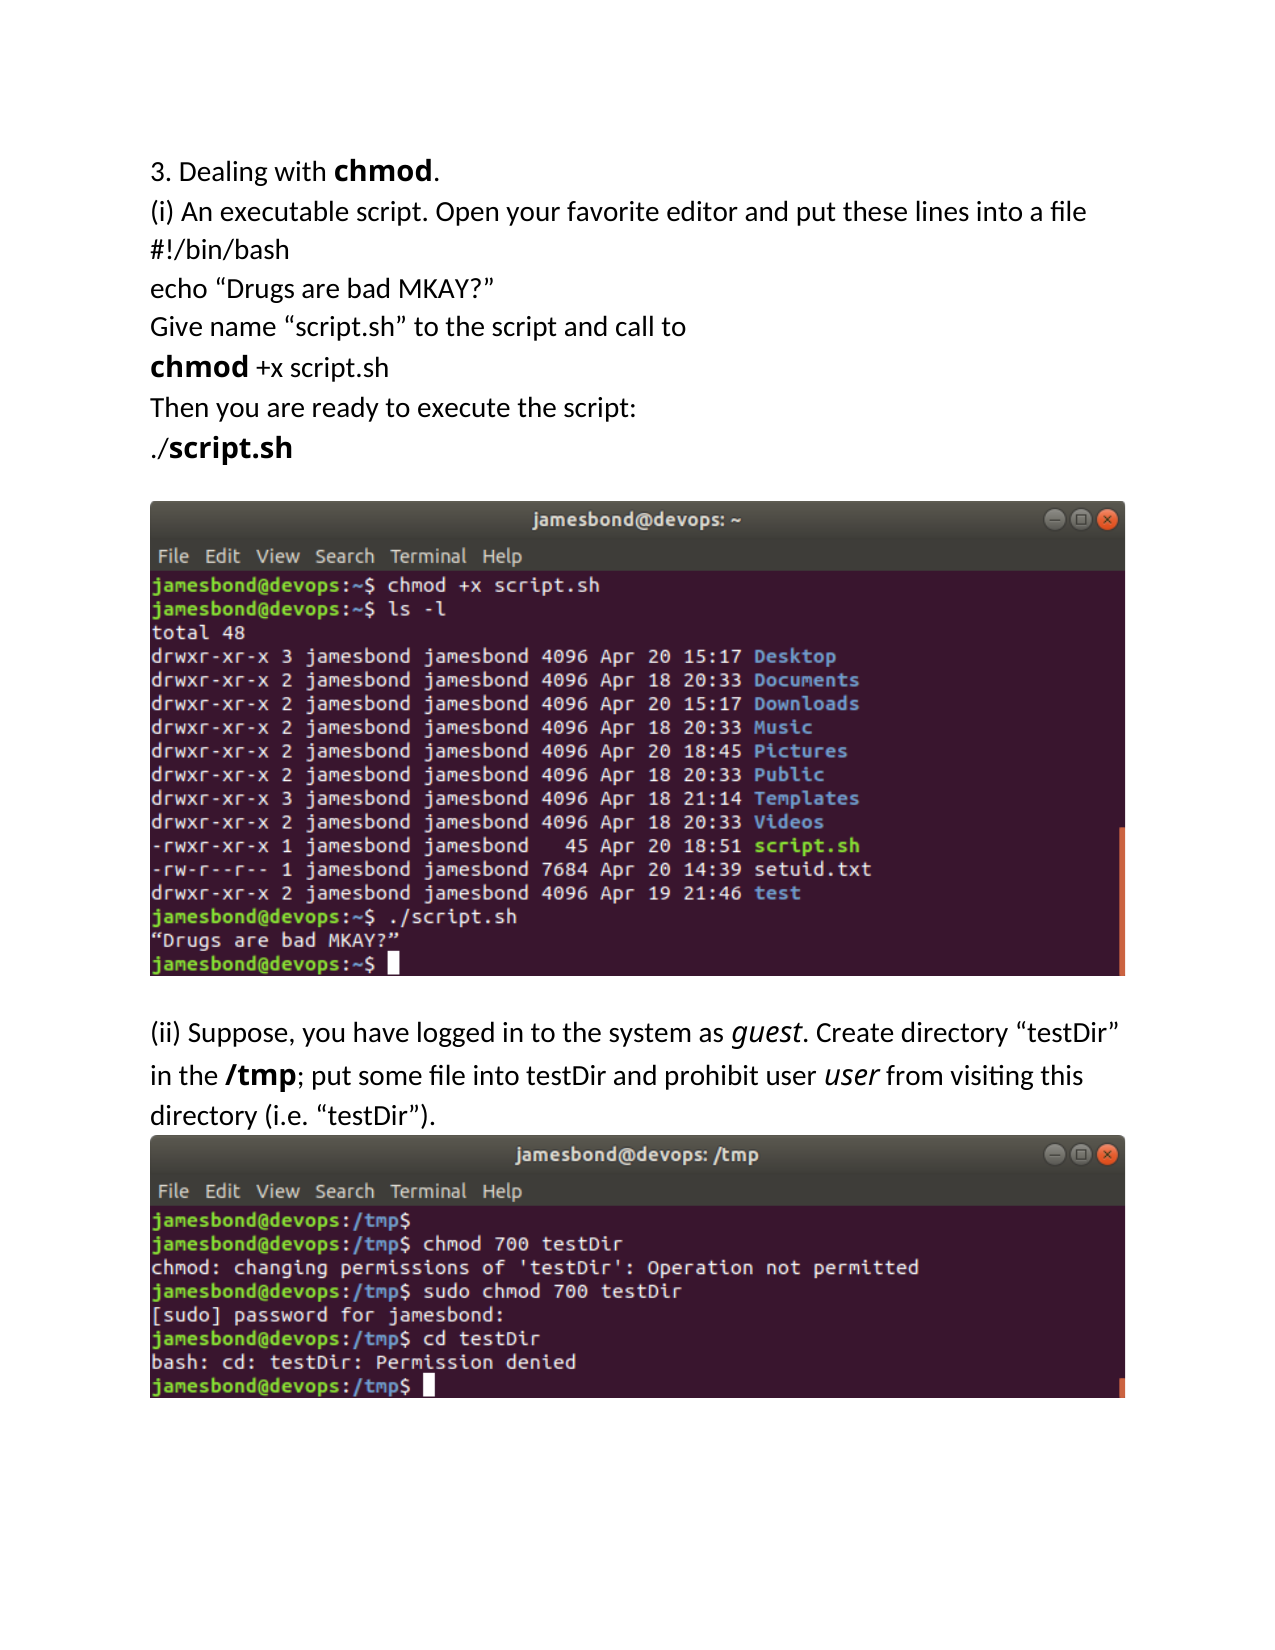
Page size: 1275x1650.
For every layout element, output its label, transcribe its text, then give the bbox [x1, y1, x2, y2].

text echo “Drugs are bad MKAY?” [150, 270, 1125, 305]
text (ii) Suppose, you have logged in to the system as guest. Create directory “testDir” in the /tmp; put some file into testDir and prohibit user user from visiting this directory (i.e. “testDir”). [150, 1011, 1125, 1132]
text #!/bin/bash [150, 231, 1125, 267]
picture [150, 1135, 1125, 1398]
picture [150, 501, 1125, 976]
text 3. Dealing with chmod. [150, 150, 1125, 190]
text ./script.sh [150, 428, 1125, 467]
text chmod +x script.sh [150, 347, 1125, 386]
text Then you are ready to execute the script: [150, 389, 1125, 425]
text (i) An executable script. Open your favorite editor and put these lines into a file [150, 193, 1125, 228]
text Give name “script.sh” to the script and call to [150, 308, 1125, 344]
